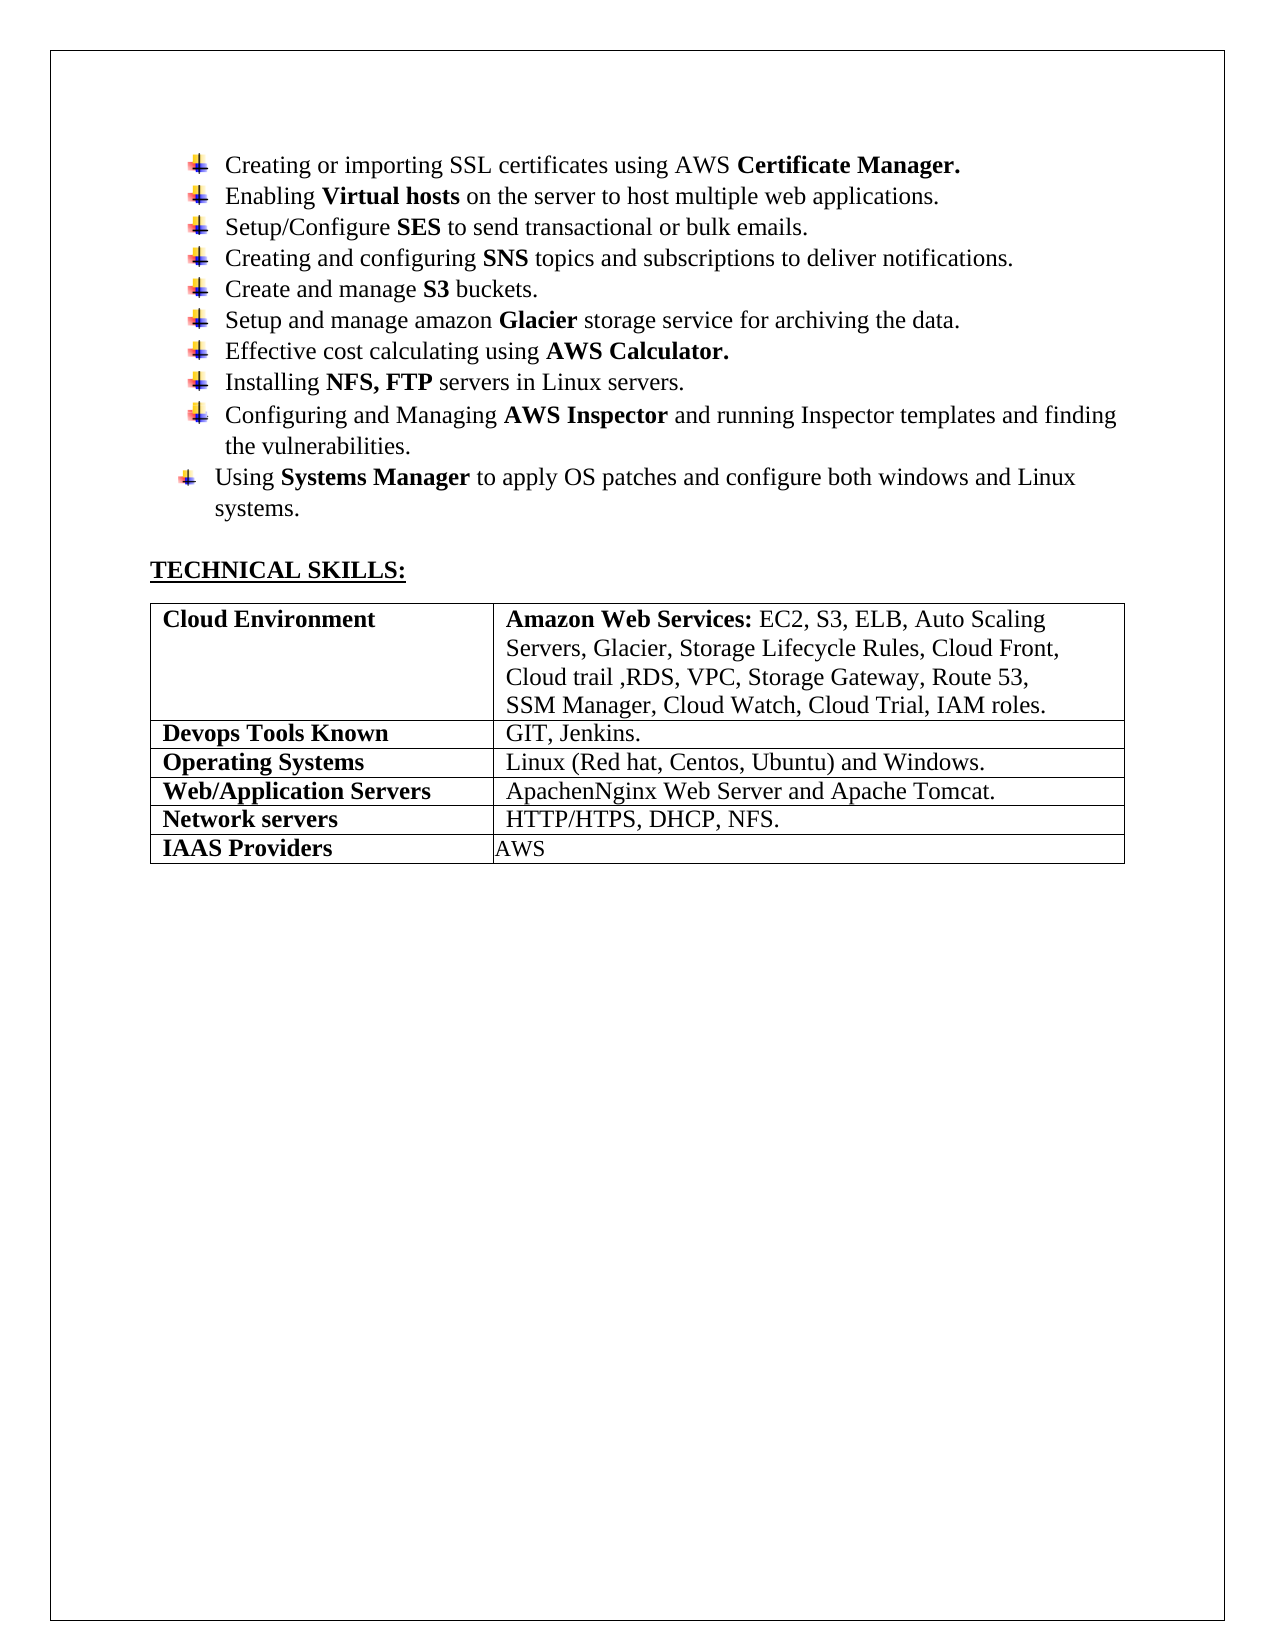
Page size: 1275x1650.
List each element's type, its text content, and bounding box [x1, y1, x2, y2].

table_header Amazon Web Services: EC2, S3, ELB, Auto Scaling Servers, Glacier, Storage Lifecycle Rules, Cloud Front, Cloud trail ,RDS, VPC, Storage Gateway, Route 53, SSM Manager, Cloud Watch, Cloud Trial, IAM roles. [494, 604, 1124, 719]
table_cell GIT, Jenkins. [494, 721, 1124, 748]
table_cell Devops Tools Known [151, 721, 493, 748]
list Using Systems Manager to apply OS patches and configure both windows and Linux systems. [177, 462, 1088, 522]
picture [187, 340, 209, 360]
picture [187, 401, 209, 424]
picture [178, 469, 196, 486]
table_cell Operating Systems [151, 749, 493, 777]
picture [187, 215, 209, 235]
table_cell AWS [494, 835, 1124, 863]
picture [187, 185, 209, 205]
subtitle TECHNICAL SKILLS: [150, 556, 1138, 584]
table_cell Network servers [151, 806, 493, 834]
picture [187, 371, 209, 391]
table_cell ApachenNginx Web Server and Apache Tomcat. [494, 778, 1124, 805]
text Setup and manage amazon Glacier storage service for archiving the data. Effective cost calculating using AWS Calculator. [225, 305, 962, 365]
picture [187, 277, 209, 298]
picture [187, 246, 209, 267]
picture [187, 153, 209, 174]
text Configuring and Managing AWS Inspector and running Inspector templates and finding the vulnerabilities. [225, 400, 1119, 460]
text Creating and configuring SNS topics and subscriptions to deliver notifications. [225, 243, 1138, 272]
table_cell IAAS Providers [151, 835, 493, 863]
text Installing NFS, FTP servers in Linux servers. [225, 367, 794, 396]
table_header Cloud Environment [151, 604, 493, 719]
table_cell Web/Application Servers [151, 778, 493, 805]
picture [187, 308, 209, 329]
text Create and manage S3 buckets. [187, 274, 1138, 303]
table_cell Linux (Red hat, Centos, Ubuntu) and Windows. [494, 749, 1124, 777]
table_cell HTTP/HTPS, DHCP, NFS. [494, 806, 1124, 834]
text Creating or importing SSL certificates using AWS Certificate Manager. Enabling Virtual hosts on the server to host multiple web applications. Setup/Configure SES to send transactional or bulk emails. [225, 150, 962, 241]
